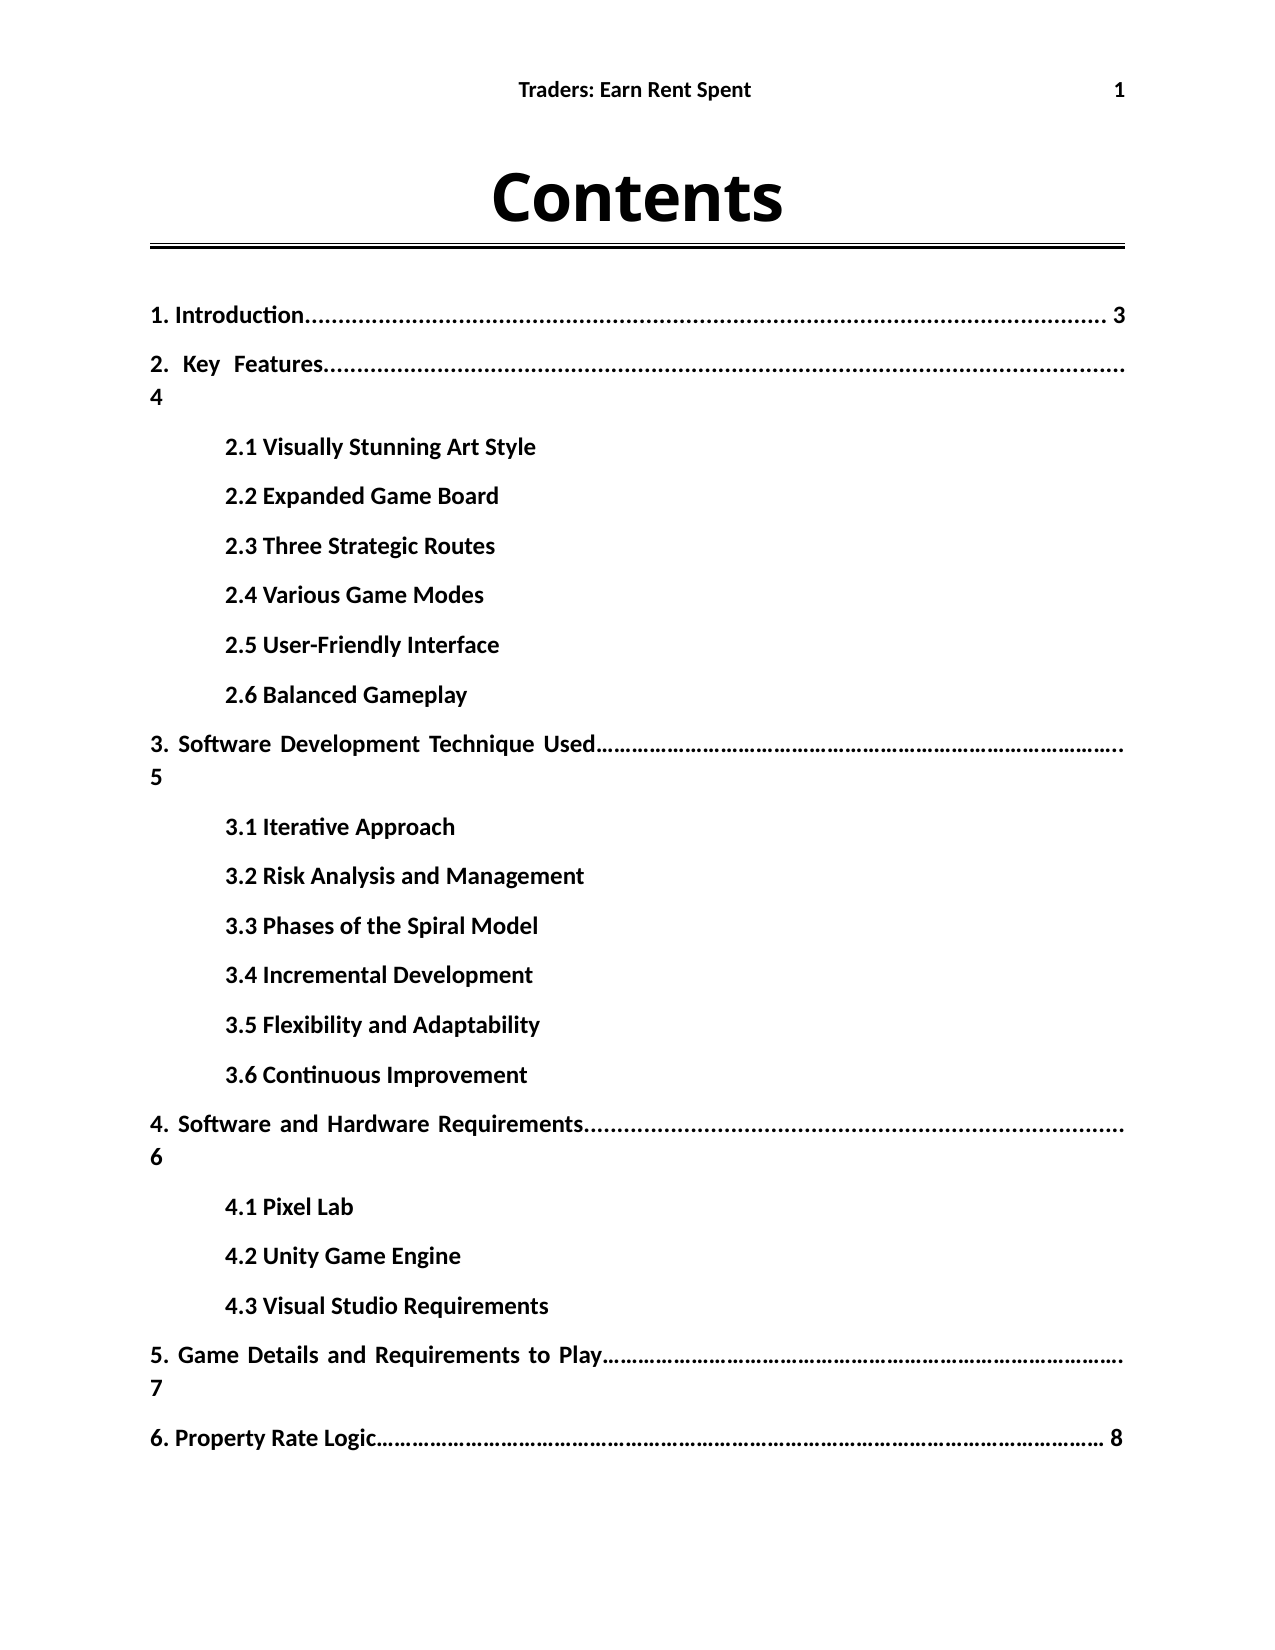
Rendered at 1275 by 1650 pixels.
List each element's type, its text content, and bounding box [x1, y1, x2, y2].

text 3.2 Risk Analysis and Management [150, 860, 1125, 891]
text 2.3 Three Strategic Routes [150, 530, 1125, 561]
title Contents [150, 150, 1125, 243]
text 1. Introduction........................................................................................................................ 3 [150, 299, 1125, 329]
text 4. Software and Hardware Requirements................................................................................. 6 [150, 1108, 1125, 1172]
text 4.2 Unity Game Engine [150, 1240, 1125, 1271]
text 3.3 Phases of the Spiral Model [150, 910, 1125, 941]
text 2. Key Features........................................................................................................................ 4 [150, 348, 1125, 412]
text 2.4 Various Game Modes [150, 579, 1125, 610]
text 2.6 Balanced Gameplay [150, 679, 1125, 709]
text 2.5 User-Friendly Interface [150, 629, 1125, 660]
text 3.1 Iterative Approach [150, 811, 1125, 841]
text 2.2 Expanded Game Board [150, 480, 1125, 511]
text 5. Game Details and Requirements to Play……………………………………………………………………………. 7 [150, 1339, 1125, 1403]
text 4.3 Visual Studio Requirements [150, 1290, 1125, 1321]
text 3.6 Continuous Improvement [150, 1059, 1125, 1089]
text 3.5 Flexibility and Adaptability [150, 1009, 1125, 1040]
text 2.1 Visually Stunning Art Style [150, 431, 1125, 461]
text 3. Software Development Technique Used…………………………………………………………………………….. 5 [150, 728, 1125, 792]
text 3.4 Incremental Development [150, 959, 1125, 990]
text 6. Property Rate Logic…………………………………………………………………………………………………………… 8 [150, 1422, 1125, 1453]
text 4.1 Pixel Lab [150, 1191, 1125, 1221]
